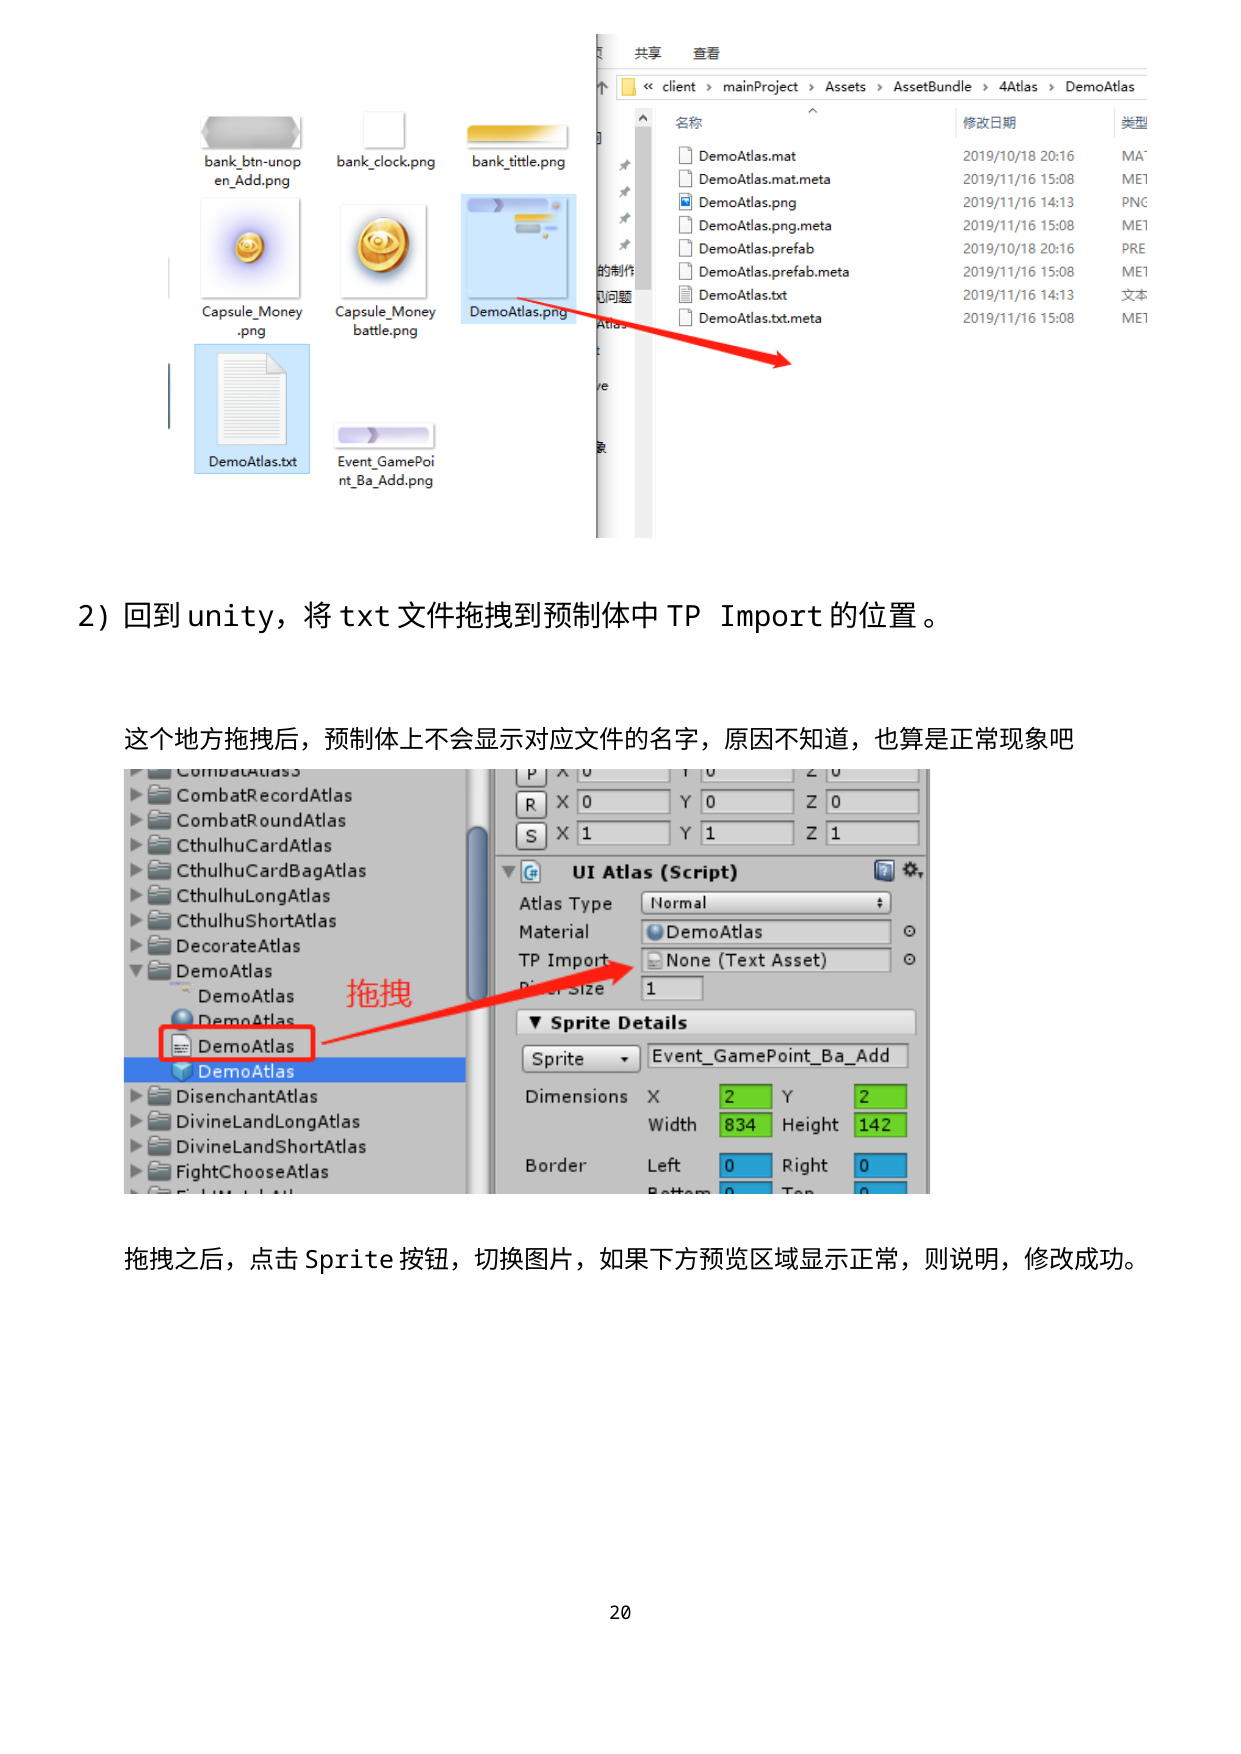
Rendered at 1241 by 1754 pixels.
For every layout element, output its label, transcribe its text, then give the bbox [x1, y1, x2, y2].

text 这个地方拖拽后，预制体上不会显示对应文件的名字，原因不知道，也算是正常现象吧 [35, 705, 1205, 770]
text 拖拽之后，点击Sprite按钮，切换图片，如果下方预览区域显示正常，则说明，修改成功。 [35, 1225, 1205, 1290]
picture [123, 769, 931, 1194]
subtitle 回到unity，将txt文件拖拽到预制体中 TP Import的位置 。 [77, 582, 1205, 647]
picture [168, 34, 1147, 538]
